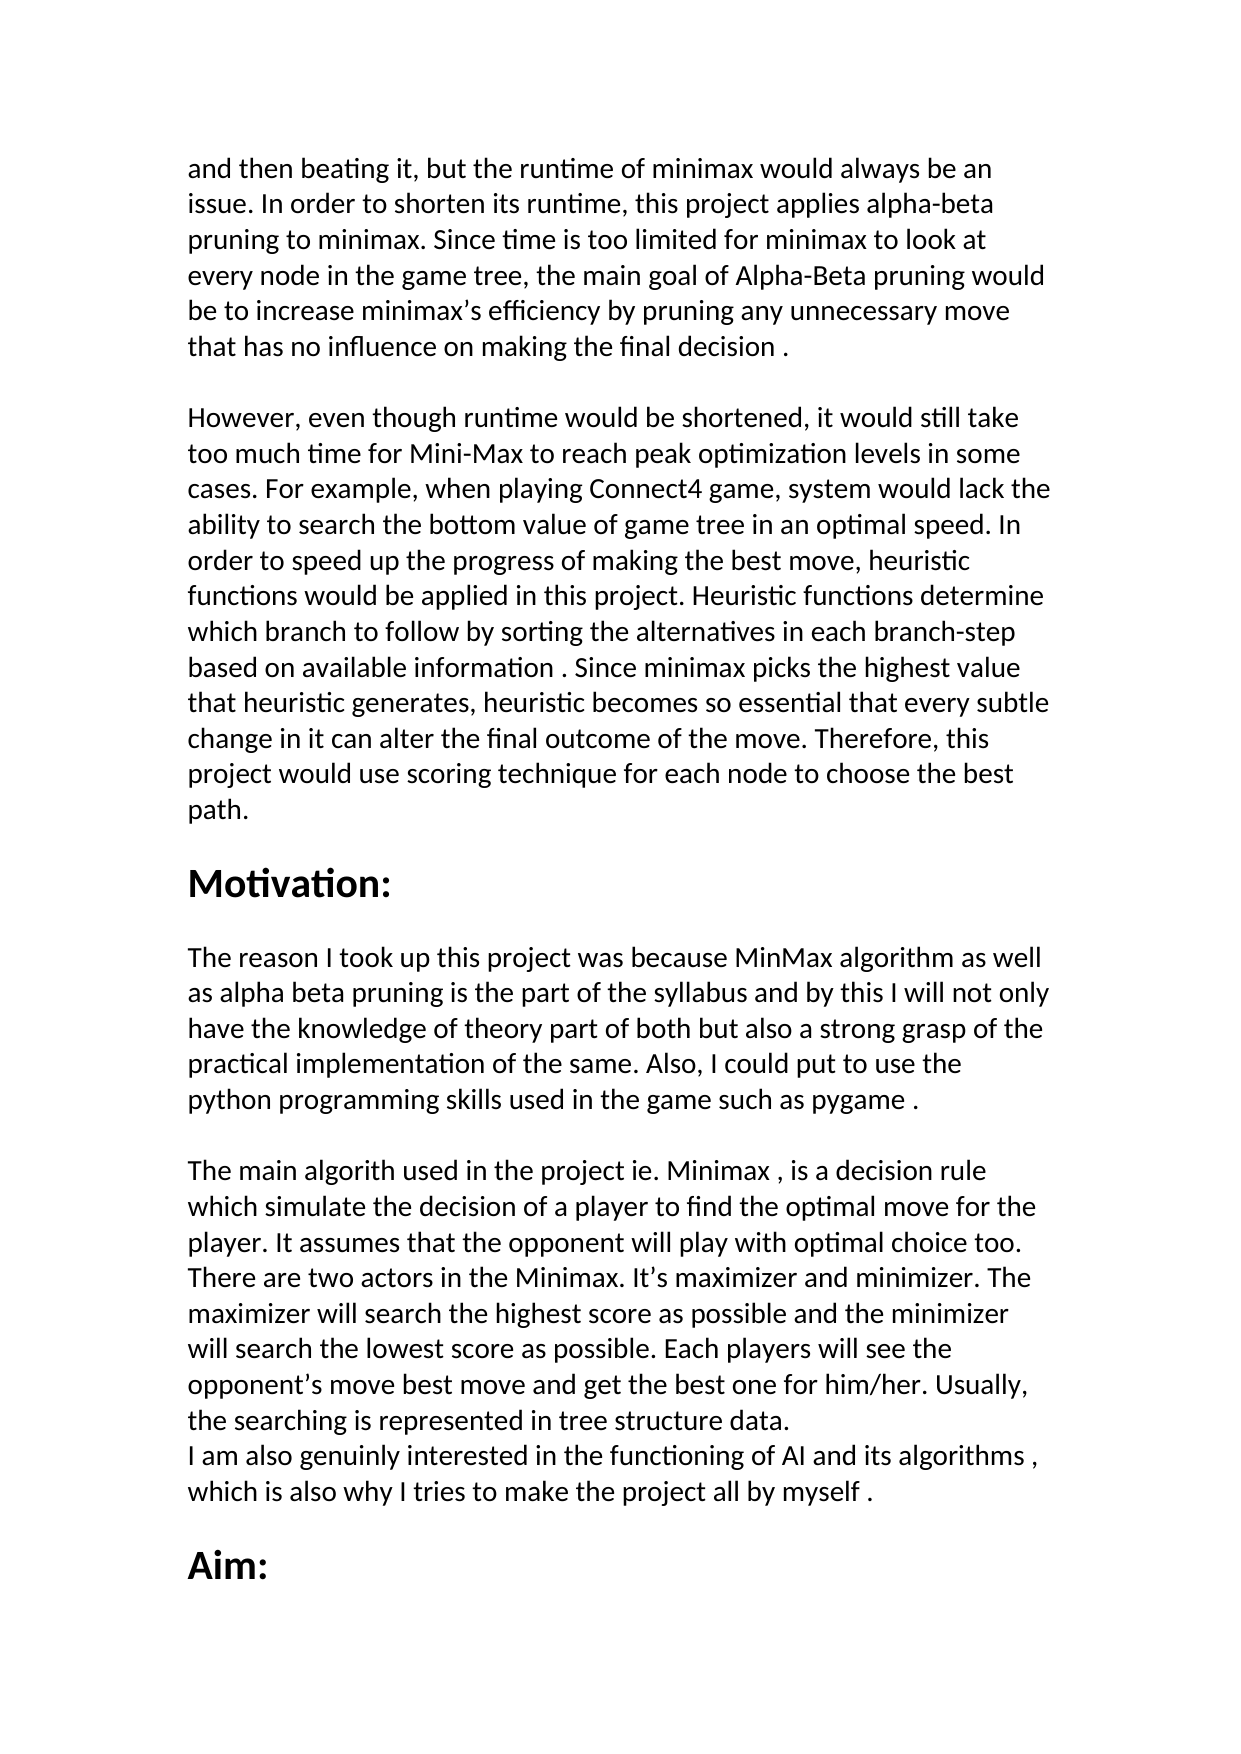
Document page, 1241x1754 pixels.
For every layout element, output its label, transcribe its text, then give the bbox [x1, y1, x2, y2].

text change in it can alter the final outcome of the move. Therefore, this [187, 720, 1053, 756]
text I am also genuinly interested in the functioning of AI and its algorithms , which is also why I tries to make the project all by myself . [187, 1437, 1053, 1509]
text that heuristic generates, heuristic becomes so essential that every subtle [187, 684, 1053, 720]
text pruning to minimax. Since time is too limited for minimax to look at [187, 221, 1053, 257]
text cases. For example, when playing Connect4 game, system would lack the [187, 471, 1053, 506]
text functions would be applied in this project. Heuristic functions determine [187, 577, 1053, 613]
text The reason I took up this project was because MinMax algorithm as well as alpha beta pruning is the part of the syllabus and by this I will not only have the knowledge of theory part of both but also a strong grasp of the practical implementation of the same. Also, I could put to use the python programming skills used in the game such as pygame . [187, 939, 1053, 1117]
text However, even though runtime would be shortened, it would still take [187, 399, 1053, 435]
text Aim: [187, 1539, 1053, 1590]
text based on available information . Since minimax picks the highest value [187, 649, 1053, 684]
text every node in the game tree, the main goal of Alpha-Beta pruning would [187, 257, 1053, 292]
text too much time for Mini-Max to reach peak optimization levels in some [187, 435, 1053, 471]
text that has no influence on making the final decision . [187, 328, 1053, 364]
text The main algorith used in the project ie. Minimax , is a decision rule which simulate the decision of a player to find the optimal move for the player. It assumes that the opponent will play with optimal choice too. There are two actors in the Minimax. It’s maximizer and minimizer. The maximizer will search the highest score as possible and the minimizer will search the lowest score as possible. Each players will see the opponent’s move best move and get the best one for him/her. Usually, the searching is represented in tree structure data. [187, 1152, 1053, 1437]
text order to speed up the progress of making the best move, heuristic [187, 542, 1053, 577]
text which branch to follow by sorting the alternatives in each branch-step [187, 613, 1053, 649]
text and then beating it, but the runtime of minimax would always be an [187, 150, 1053, 186]
text path. [187, 791, 1053, 827]
text be to increase minimax’s efficiency by pruning any unnecessary move [187, 292, 1053, 328]
text Motivation: [187, 857, 1053, 908]
text issue. In order to shorten its runtime, this project applies alpha-beta [187, 186, 1053, 221]
text project would use scoring technique for each node to choose the best [187, 756, 1053, 791]
text ability to search the bottom value of game tree in an optimal speed. In [187, 506, 1053, 542]
